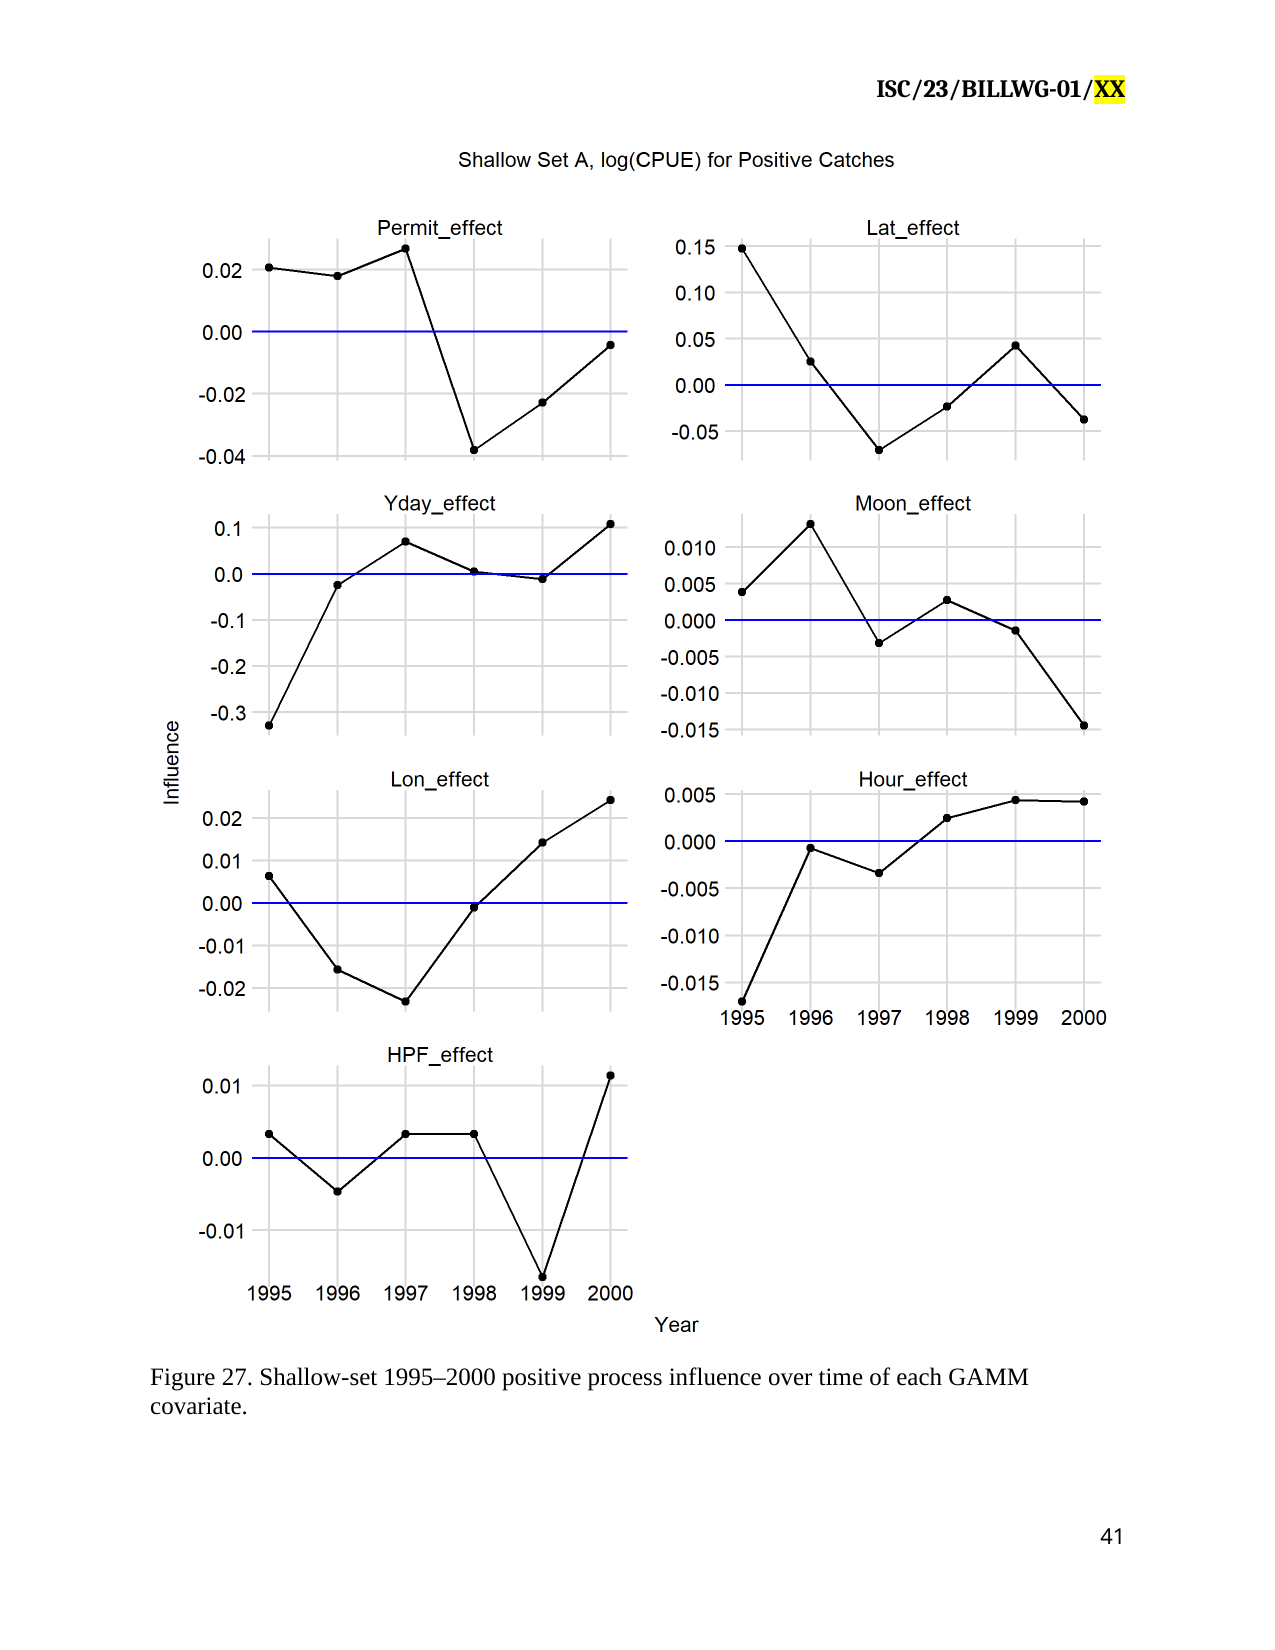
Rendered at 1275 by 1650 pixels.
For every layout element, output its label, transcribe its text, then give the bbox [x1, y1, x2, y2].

picture [150, 150, 1125, 1350]
